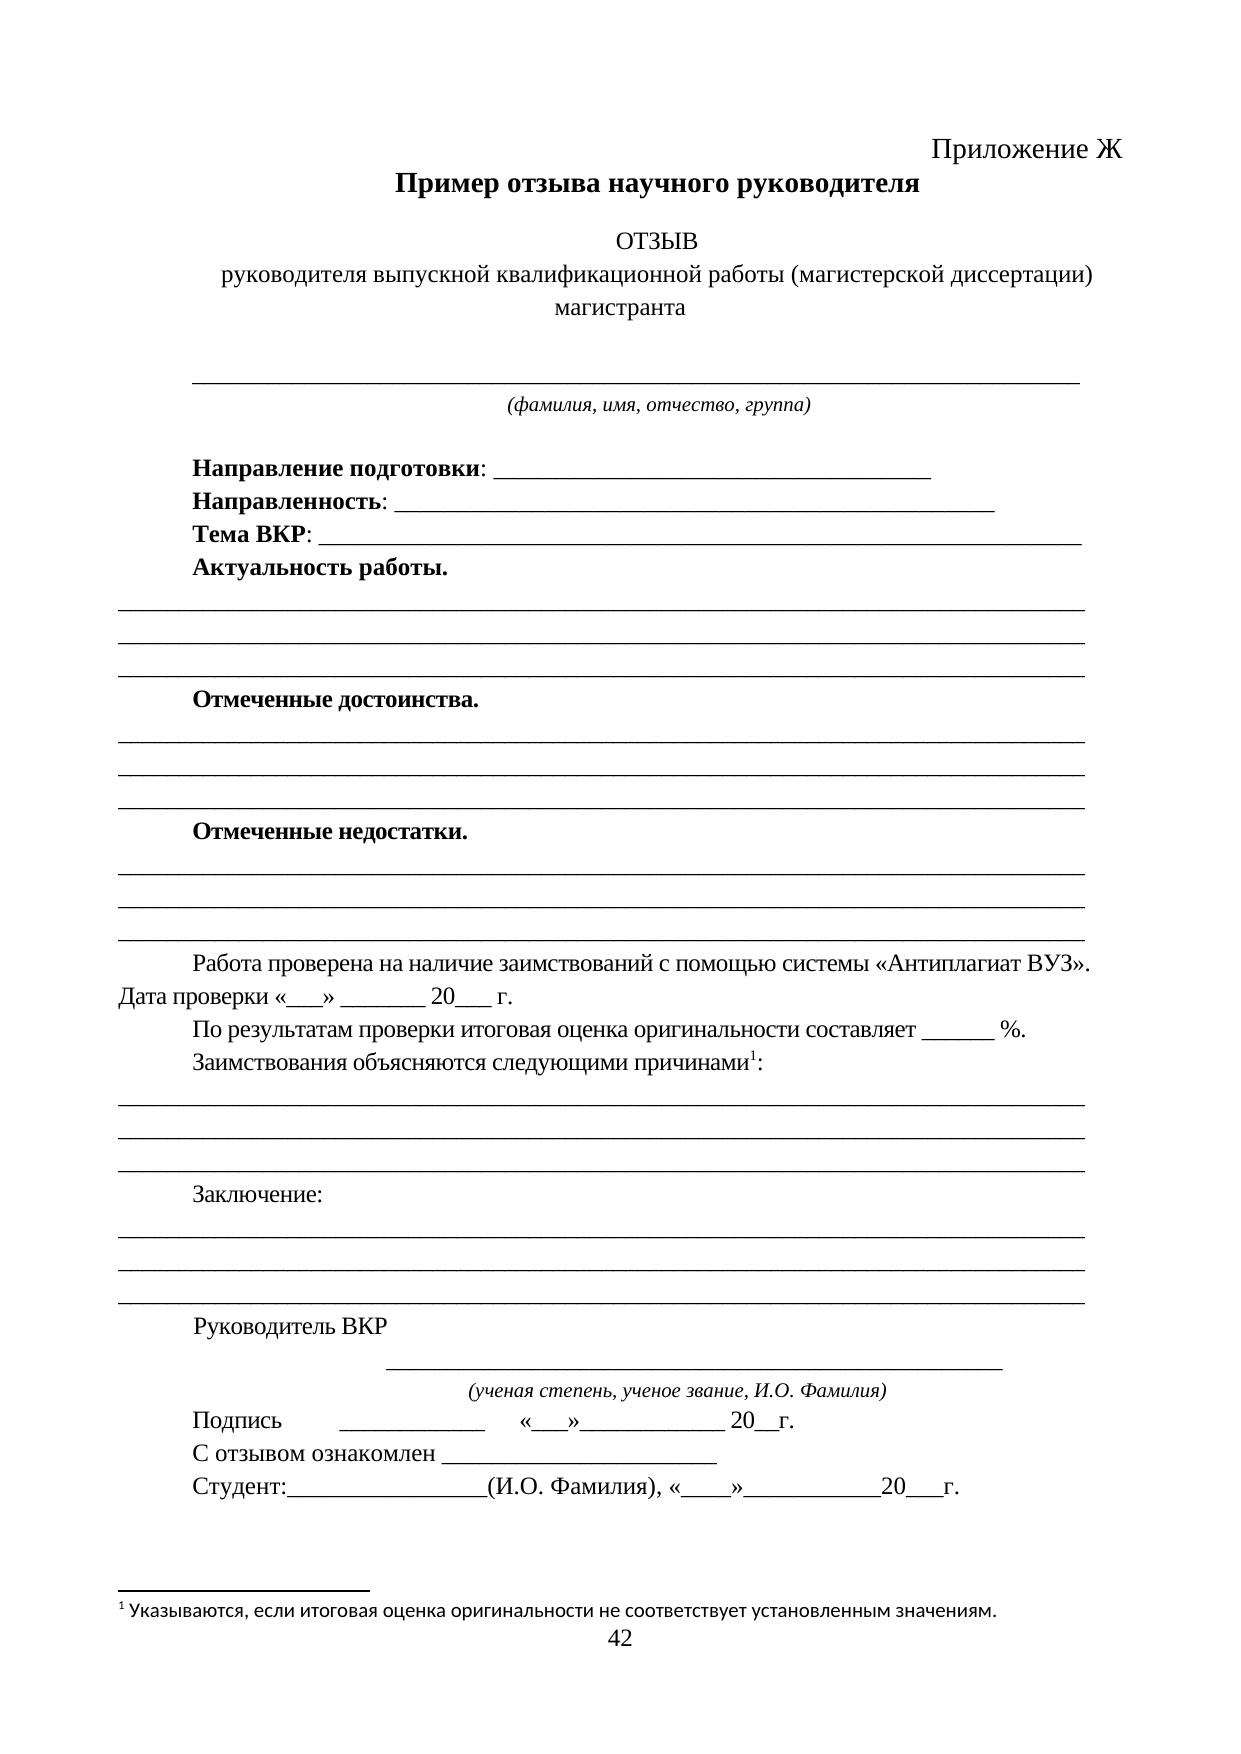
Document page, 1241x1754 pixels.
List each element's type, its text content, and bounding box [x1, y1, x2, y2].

text ________________________________________________________________________________ [118, 1278, 1122, 1307]
text ________________________________________________________________________________ [118, 882, 1122, 911]
text Работа проверена на наличие заимствований с помощью системы «Антиплагиат ВУЗ». Дата проверки «___» _______ 20___ г. [118, 948, 1122, 1010]
text _______________________________________________________________________ [118, 358, 1122, 387]
text Приложение Ж [118, 131, 1122, 165]
text Заключение: [118, 1179, 1122, 1208]
text ___________________________________________________ [118, 1344, 1122, 1373]
text ________________________________________________________________________________ [118, 585, 1122, 614]
text Руководитель ВКР [118, 1311, 1122, 1340]
text (фамилия, имя, отчество, группа) [118, 392, 1122, 416]
text Тема ВКР: _____________________________________________________________ [118, 519, 1122, 548]
text руководителя выпускной квалификационной работы (магистерской диссертации) магистранта [118, 259, 1122, 321]
text Направленность: ________________________________________________ [118, 486, 1122, 515]
text ________________________________________________________________________________ [118, 618, 1122, 647]
text ОТЗЫВ [118, 226, 1122, 255]
text С отзывом ознакомлен ______________________ [118, 1438, 1122, 1467]
text ________________________________________________________________________________ [118, 849, 1122, 878]
text ________________________________________________________________________________ [118, 783, 1122, 812]
text Направление подготовки: ___________________________________ [118, 453, 1122, 482]
text Студент:________________(И.О. Фамилия), «____»___________20___г. [118, 1471, 1122, 1500]
text ________________________________________________________________________________ [118, 915, 1122, 944]
text Заимствования объясняются следующими причинами: [118, 1047, 1122, 1076]
text Актуальность работы. [118, 552, 1122, 581]
text ________________________________________________________________________________ [118, 1146, 1122, 1175]
text ________________________________________________________________________________ [118, 750, 1122, 779]
text (ученая степень, ученое звание, И.О. Фамилия) [118, 1377, 1122, 1402]
text Подпись ____________ «___»____________ 20__г. [118, 1405, 1122, 1434]
text ________________________________________________________________________________ [118, 1080, 1122, 1109]
text ________________________________________________________________________________ [118, 1113, 1122, 1142]
text Отмеченные недостатки. [118, 816, 1122, 845]
text ________________________________________________________________________________ [118, 1245, 1122, 1274]
text Пример отзыва научного руководителя [118, 165, 1122, 198]
text ________________________________________________________________________________ [118, 1212, 1122, 1241]
text ________________________________________________________________________________ [118, 651, 1122, 680]
text По результатам проверки итоговая оценка оригинальности составляет ______ %. [118, 1014, 1122, 1043]
text Отмеченные достоинства. [118, 684, 1122, 713]
text ________________________________________________________________________________ [118, 717, 1122, 746]
